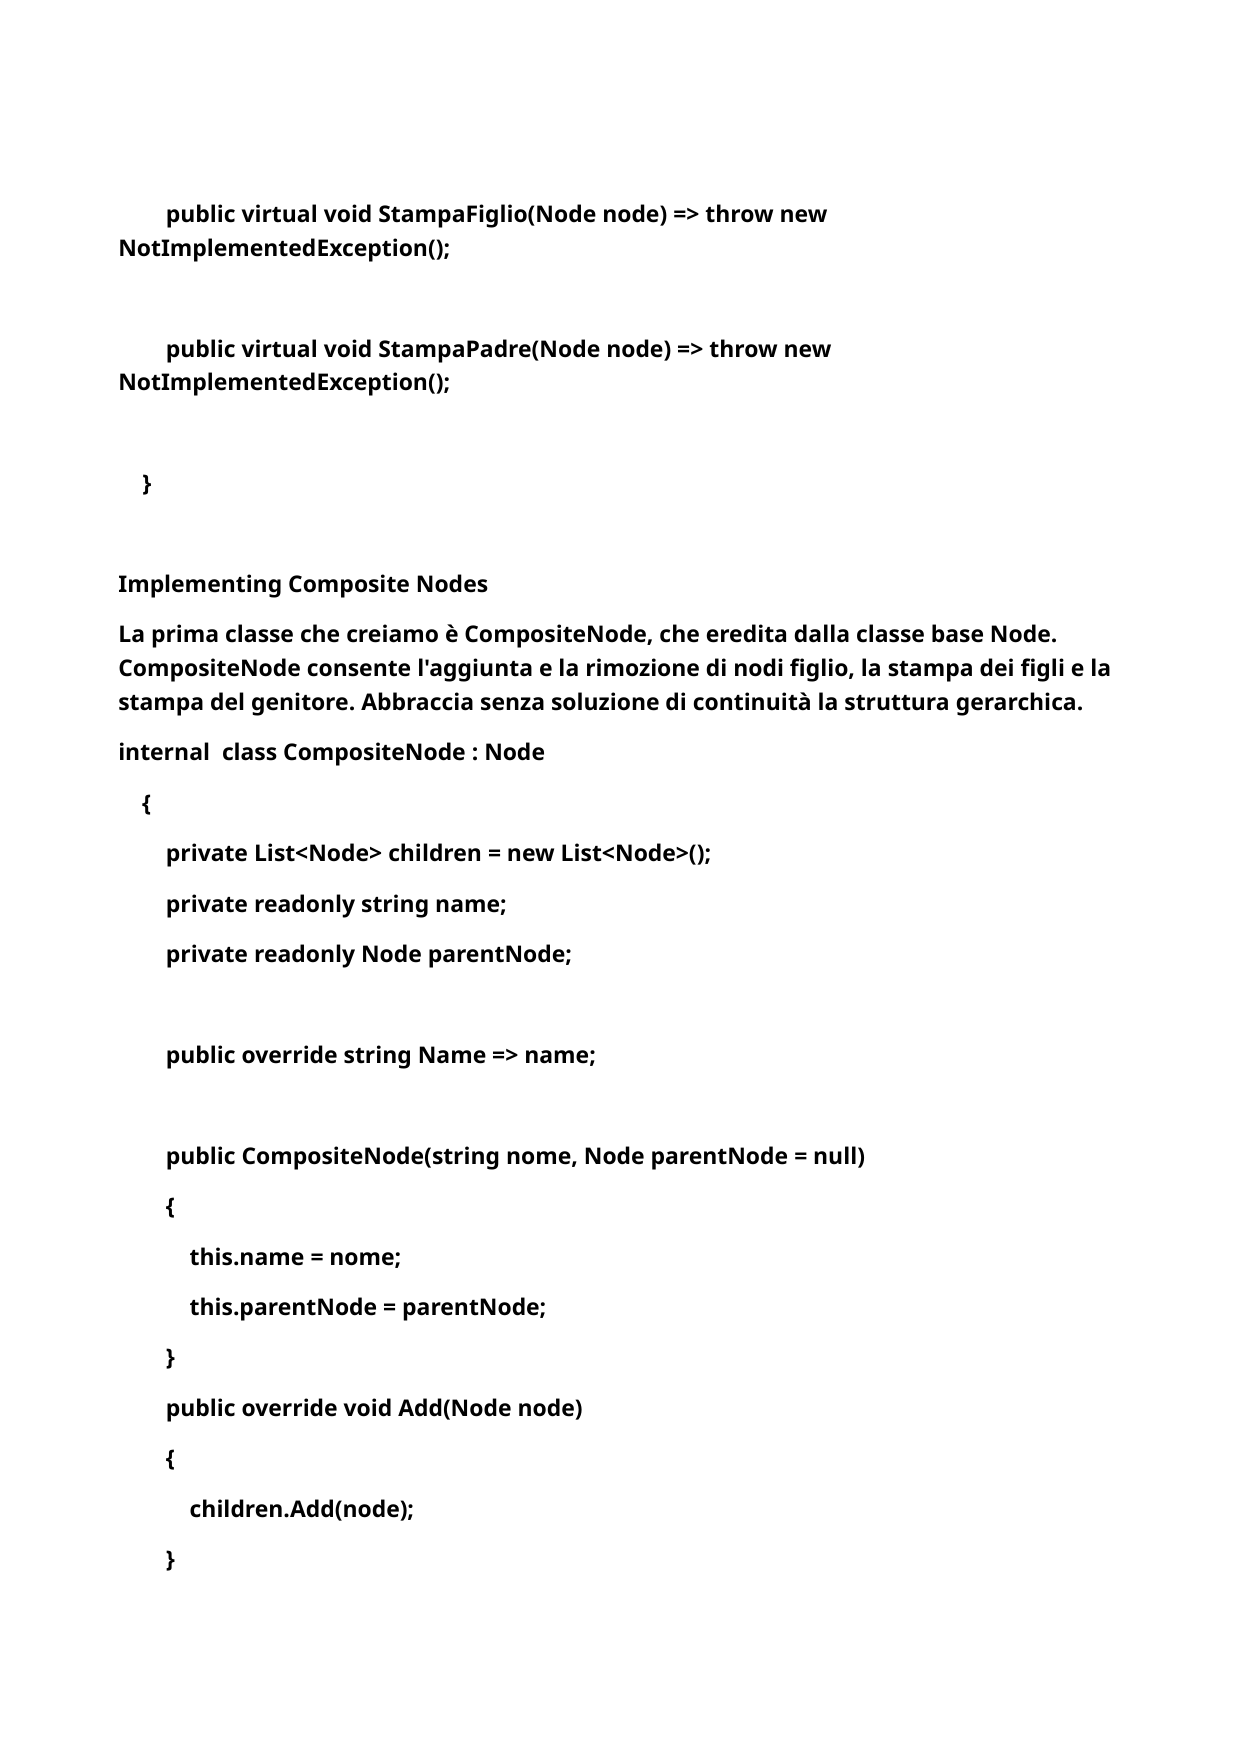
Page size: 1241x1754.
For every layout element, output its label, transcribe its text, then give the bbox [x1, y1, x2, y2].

text Implementing Composite Nodes [118, 568, 1122, 599]
text public override void Add(Node node) [118, 1392, 1122, 1423]
text private List<Node> children = new List<Node>(); [118, 837, 1122, 868]
text } [118, 467, 1122, 498]
text this.name = nome; [118, 1241, 1122, 1272]
text public override string Name => name; [118, 1039, 1122, 1070]
text children.Add(node); [118, 1493, 1122, 1524]
text public virtual void StampaPadre(Node node) => throw new NotImplementedException(); [118, 333, 1122, 398]
text La prima classe che creiamo è CompositeNode, che eredita dalla classe base Node. CompositeNode consente l'aggiunta e la rimozione di nodi figlio, la stampa dei figli e la stampa del genitore. Abbraccia senza soluzione di continuità la struttura gerarchica. [118, 618, 1122, 717]
text } [118, 1341, 1122, 1373]
text internal class CompositeNode : Node [118, 736, 1122, 768]
text public CompositeNode(string nome, Node parentNode = null) [118, 1140, 1122, 1171]
text this.parentNode = parentNode; [118, 1291, 1122, 1322]
text { [118, 787, 1122, 818]
text public virtual void StampaFiglio(Node node) => throw new NotImplementedException(); [118, 198, 1122, 263]
text private readonly Node parentNode; [118, 938, 1122, 969]
text { [118, 1442, 1122, 1473]
text private readonly string name; [118, 888, 1122, 919]
text { [118, 1190, 1122, 1221]
text } [118, 1543, 1122, 1574]
